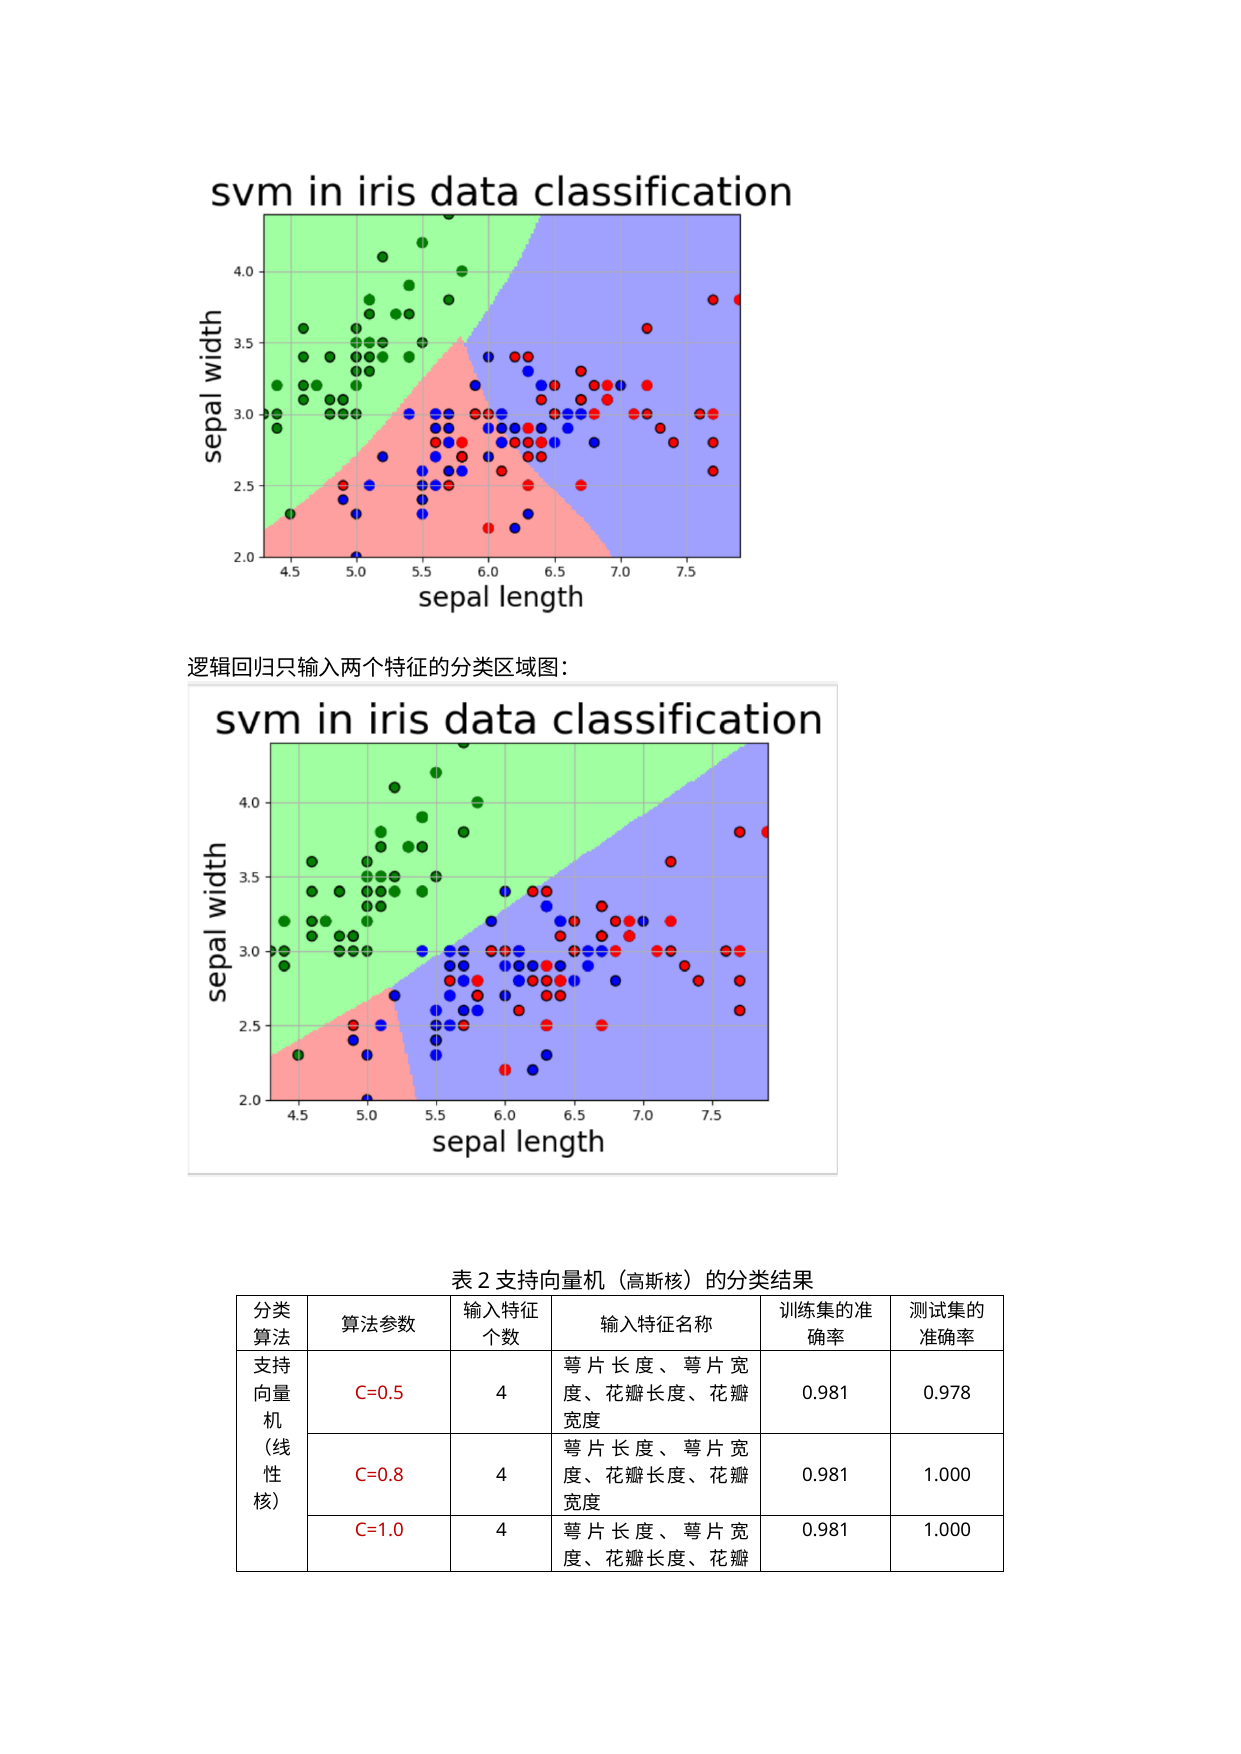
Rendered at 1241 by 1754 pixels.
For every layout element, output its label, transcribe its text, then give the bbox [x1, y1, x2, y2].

table_cell C=0.5 [308, 1351, 450, 1433]
table_header 测试集的准确率 [891, 1296, 1003, 1350]
table_cell C=0.8 [308, 1434, 450, 1515]
table_cell 1.000 [891, 1434, 1003, 1515]
table_cell 0.978 [891, 1351, 1003, 1433]
table_cell 0.981 [761, 1434, 890, 1515]
text 逻辑回归只输入两个特征的分类区域图： [187, 649, 1053, 681]
table_cell 4 [451, 1516, 551, 1571]
table_header 分类算法 [237, 1296, 307, 1350]
table_cell 萼片长度、萼片宽度、花瓣长度、花瓣宽度 [552, 1351, 760, 1433]
table_cell 0.981 [761, 1516, 890, 1571]
picture [187, 162, 803, 626]
picture [187, 681, 838, 1177]
table_cell 4 [451, 1434, 551, 1515]
text 表2 支持向量机（高斯核）的分类结果 [187, 1263, 1053, 1294]
table_cell 4 [451, 1351, 551, 1433]
table_cell 1.000 [891, 1516, 1003, 1571]
table_cell 0.981 [761, 1351, 890, 1433]
table_header 算法参数 [308, 1296, 450, 1350]
table_header 输入特征个数 [451, 1296, 551, 1350]
table_cell 萼片长度、萼片宽度、花瓣长度、花瓣宽度 [552, 1516, 760, 1571]
table_cell 支持向量机（线性核） [237, 1351, 307, 1571]
table_header 训练集的准确率 [761, 1296, 890, 1350]
table_header 输入特征名称 [552, 1296, 760, 1350]
table_cell C=1.0 [308, 1516, 450, 1571]
table_cell 萼片长度、萼片宽度、花瓣长度、花瓣宽度 [552, 1434, 760, 1515]
